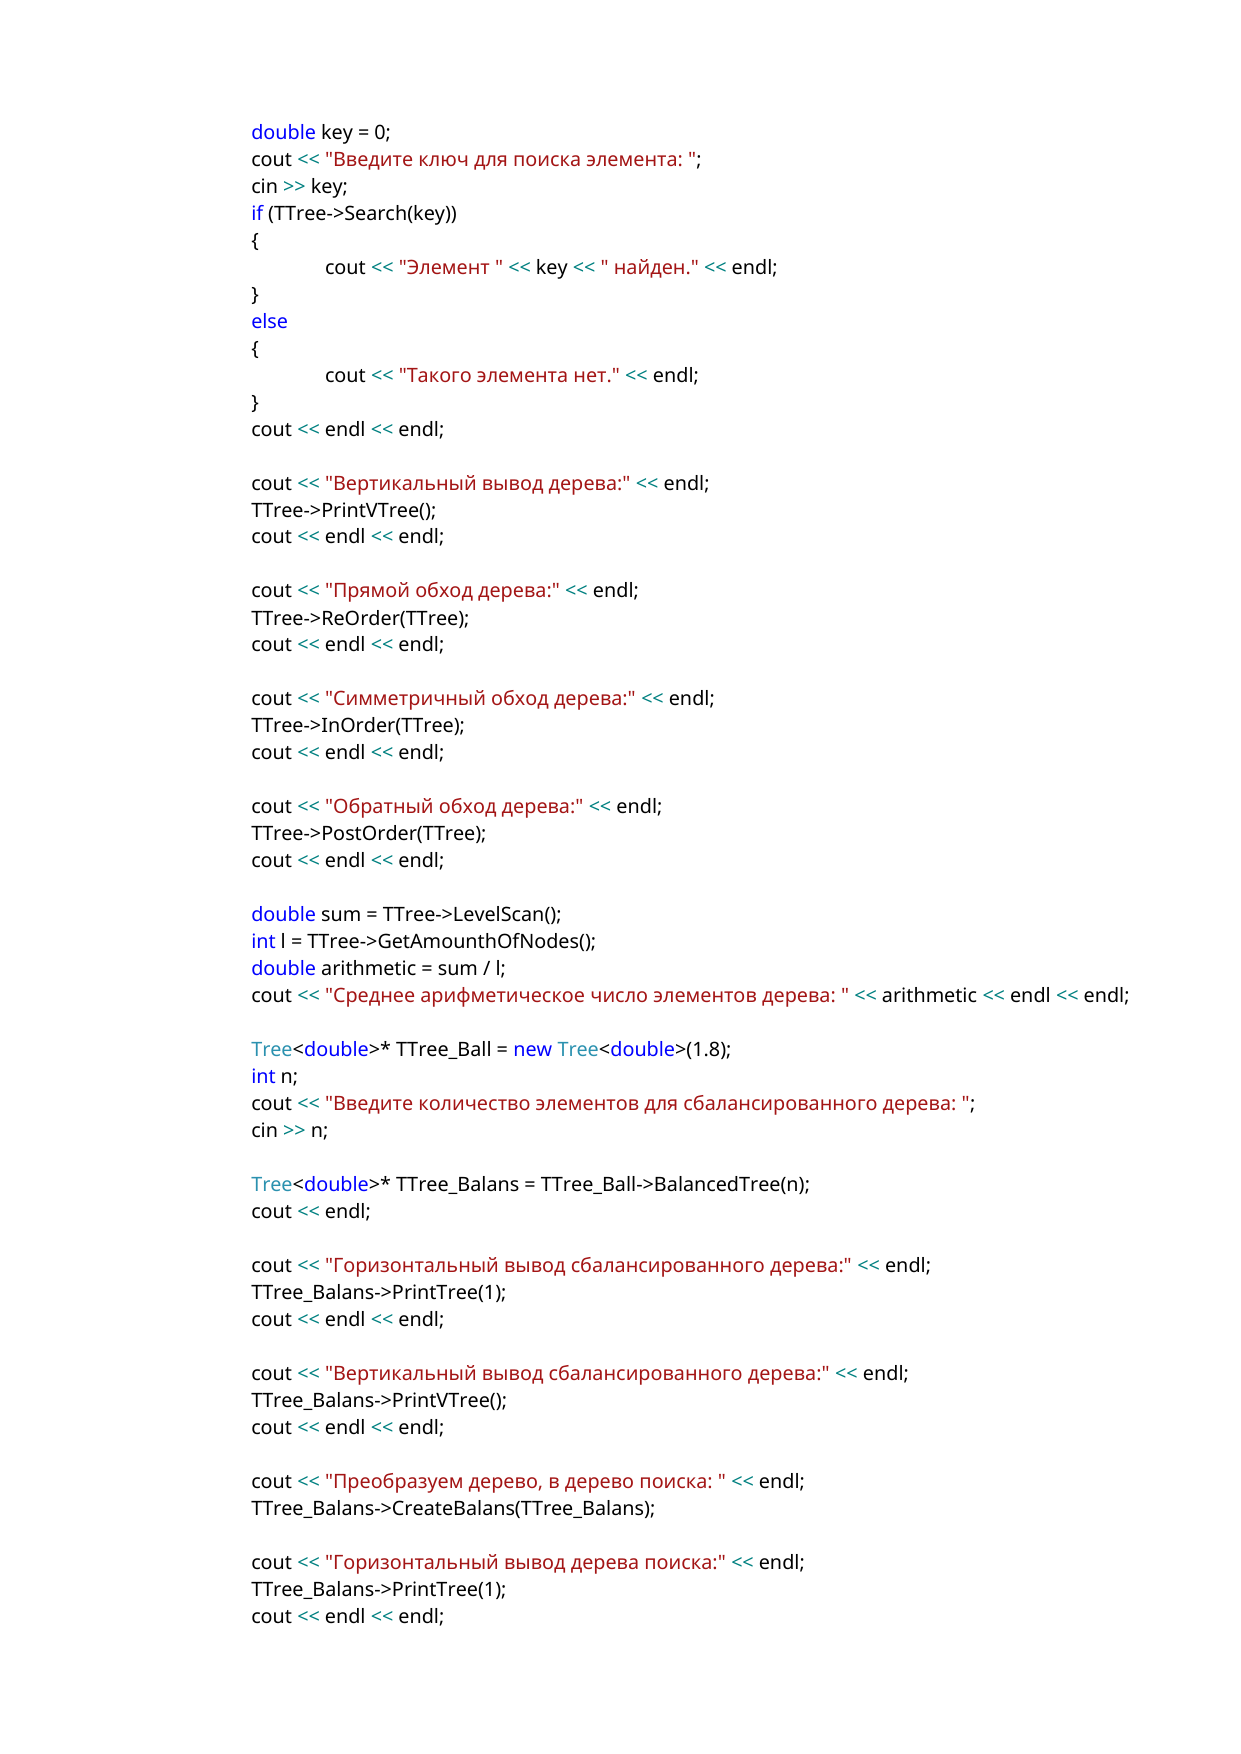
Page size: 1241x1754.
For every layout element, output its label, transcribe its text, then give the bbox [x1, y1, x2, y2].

text cout << endl << endl; [177, 1602, 1152, 1629]
text cout << "Вертикальный вывод сбалансированного дерева:" << endl; [177, 1359, 1152, 1386]
text double key = 0; [177, 118, 1152, 145]
text cout << endl << endl; [177, 739, 1152, 766]
text TTree->InOrder(TTree); [177, 712, 1152, 739]
text cin >> n; [177, 1116, 1152, 1143]
text cout << "Обратный обход дерева:" << endl; [177, 793, 1152, 819]
text cout << "Горизонтальный вывод сбалансированного дерева:" << endl; [177, 1251, 1152, 1278]
text cout << endl << endl; [177, 523, 1152, 550]
text TTree->ReOrder(TTree); [177, 604, 1152, 631]
text cin >> key; [177, 172, 1152, 199]
text cout << endl << endl; [177, 415, 1152, 442]
text cout << "Среднее арифметическое число элементов дерева: " << arithmetic << endl << endl; [177, 981, 1152, 1008]
text cout << endl << endl; [177, 847, 1152, 873]
text TTree->PostOrder(TTree); [177, 819, 1152, 847]
text cout << "Введите ключ для поиска элемента: "; [177, 145, 1152, 172]
text TTree_Balans->CreateBalans(TTree_Balans); [177, 1494, 1152, 1521]
text cout << "Преобразуем дерево, в дерево поиска: " << endl; [177, 1467, 1152, 1494]
text { [177, 334, 1152, 361]
text else [177, 307, 1152, 334]
text Tree<double>* TTree_Balans = TTree_Ball->BalancedTree(n); [177, 1170, 1152, 1197]
text if (TTree->Search(key)) [177, 199, 1152, 226]
text cout << "Прямой обход дерева:" << endl; [177, 577, 1152, 604]
text double arithmetic = sum / l; [177, 954, 1152, 981]
text cout << "Симметричный обход дерева:" << endl; [177, 685, 1152, 712]
text cout << "Элемент " << key << " найден." << endl; [177, 253, 1152, 280]
text Tree<double>* TTree_Ball = new Tree<double>(1.8); [177, 1035, 1152, 1062]
text cout << endl << endl; [177, 631, 1152, 658]
text TTree_Balans->PrintTree(1); [177, 1278, 1152, 1305]
text int n; [177, 1062, 1152, 1089]
text cout << endl; [177, 1197, 1152, 1224]
text int l = TTree->GetAmounthOfNodes(); [177, 927, 1152, 954]
text cout << "Такого элемента нет." << endl; [177, 361, 1152, 388]
text double sum = TTree->LevelScan(); [177, 901, 1152, 927]
text TTree_Balans->PrintTree(1); [177, 1575, 1152, 1602]
text TTree->PrintVTree(); [177, 496, 1152, 523]
text cout << "Введите количество элементов для сбалансированного дерева: "; [177, 1089, 1152, 1116]
text cout << endl << endl; [177, 1413, 1152, 1440]
text TTree_Balans->PrintVTree(); [177, 1386, 1152, 1413]
text } [177, 388, 1152, 415]
text cout << "Вертикальный вывод дерева:" << endl; [177, 469, 1152, 496]
text { [177, 226, 1152, 253]
text } [177, 280, 1152, 307]
text cout << endl << endl; [177, 1305, 1152, 1332]
text cout << "Горизонтальный вывод дерева поиска:" << endl; [177, 1548, 1152, 1575]
